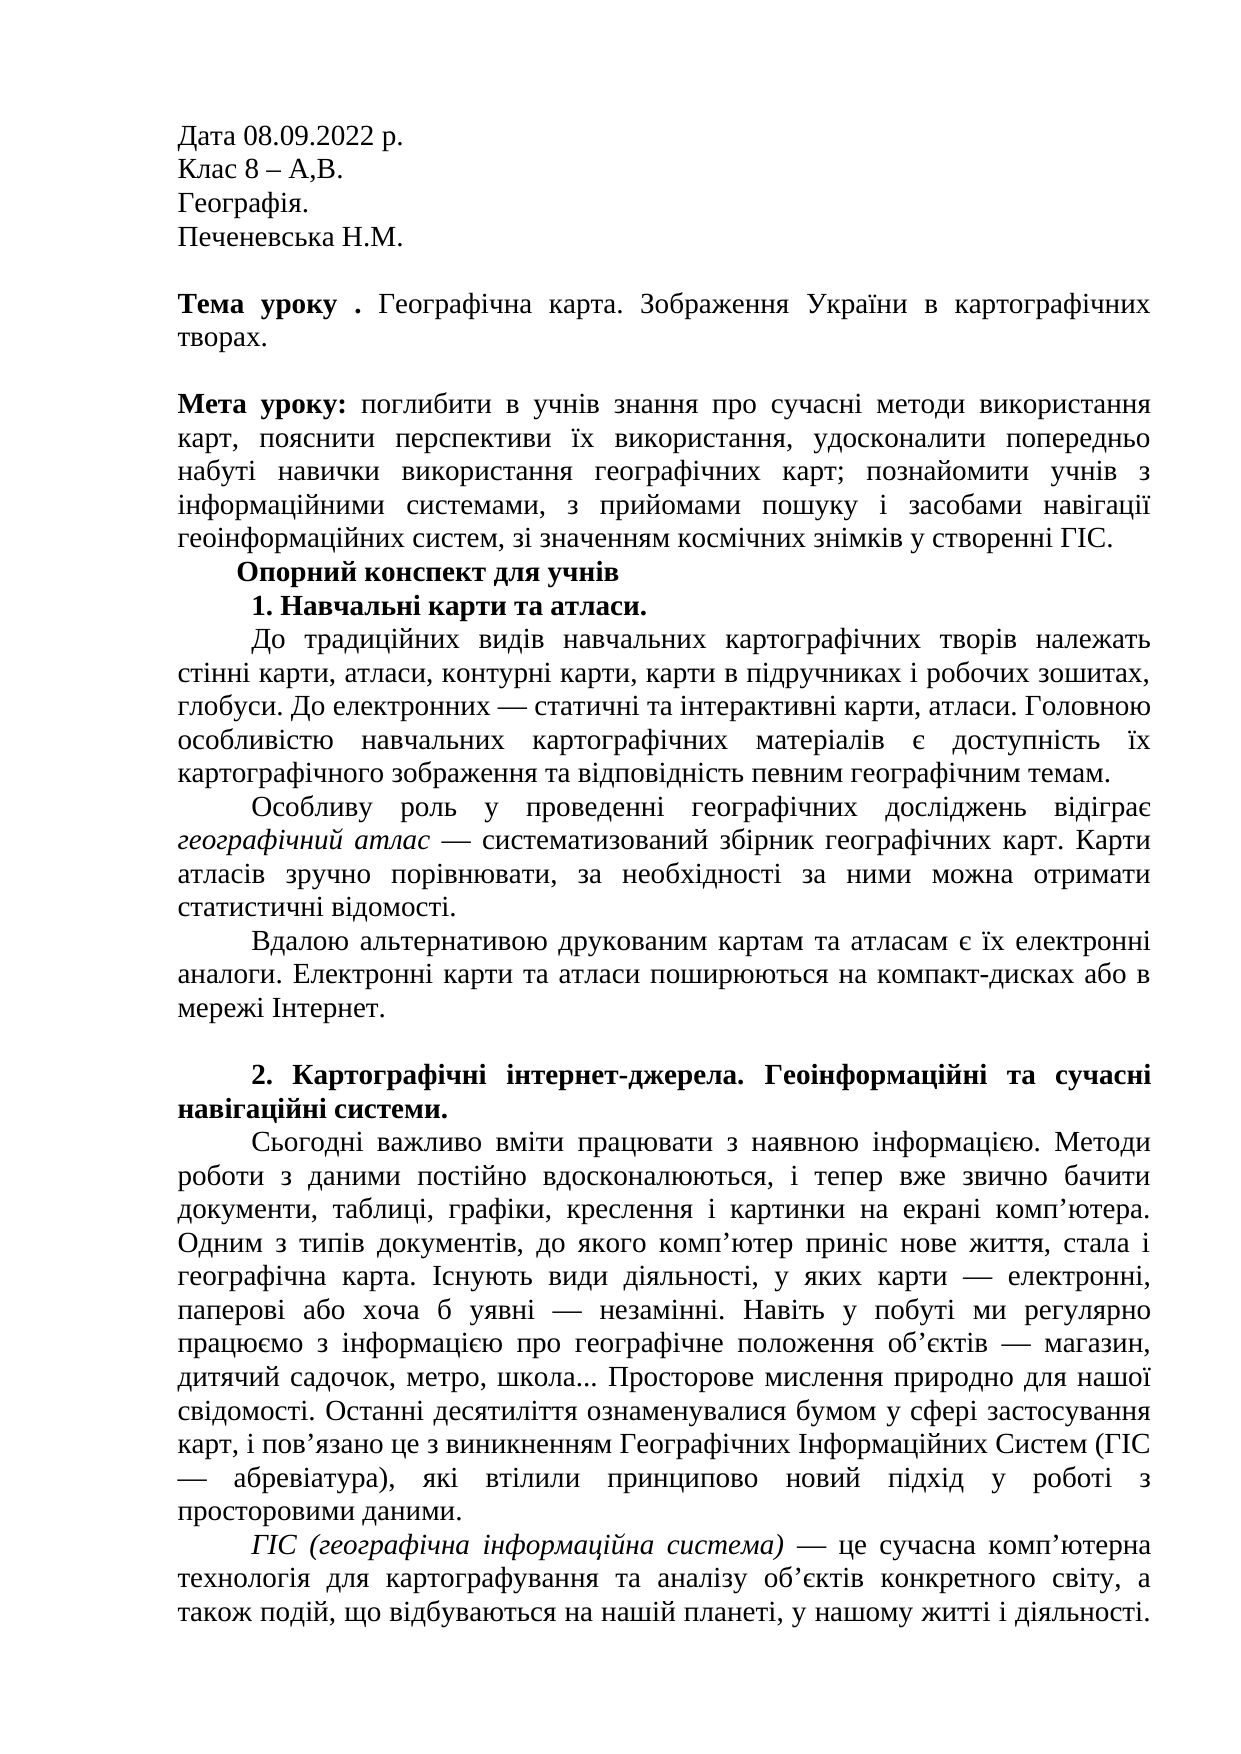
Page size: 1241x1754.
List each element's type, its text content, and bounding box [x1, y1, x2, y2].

text Дата 08.09.2022 р. [177, 118, 1152, 152]
text Особливу роль у проведенні географічних досліджень відіграє географічний атлас — систематизований збірник географічних карт. Карти атласів зручно порівнювати, за необхідності за ними можна отримати статистичні відомості. [177, 789, 1152, 923]
text 2. Картографічні інтернет-джерела. Геоінформаційні та сучасні навігаційні системи. [177, 1057, 1152, 1124]
text Вдалою альтернативою друкованим картам та атласам є їх електронні аналоги. Електронні карти та атласи поширюються на компакт-дисках або в мережі Інтернет. [177, 923, 1152, 1024]
text 1. Навчальні карти та атласи. [177, 588, 1152, 621]
text До традиційних видів навчальних картографічних творів належать стінні карти, атласи, контурні карти, карти в підручниках і робочих зошитах, глобуси. До електронних — статичні та інтерактивні карти, атласи. Головною особливістю навчальних картографічних матеріалів є доступність їх картографічного зображення та відповідність певним географічним темам. [177, 621, 1152, 789]
text Печеневська Н.М. [177, 219, 1152, 252]
text Географія. [177, 185, 1152, 219]
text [177, 1527, 1152, 1627]
text Тема уроку . Географічна карта. Зображення України в картографічних творах. [177, 286, 1152, 353]
text Мета уроку: поглибити в учнів знання про сучасні методи використання карт, пояснити перспективи їх використання, удосконалити попередньо набуті навички використання географічних карт; познайомити учнів з інформаційними системами, з прийомами пошуку і засобами навігації геоінформаційних систем, зі значенням космічних знімків у створенні ГІС. [177, 386, 1152, 554]
text Опорний конспект для учнів [177, 554, 1152, 588]
text Сьогодні важливо вміти працювати з наявною інформацією. Методи роботи з даними постійно вдосконалюються, і тепер вже звично бачити документи, таблиці, графіки, креслення і картинки на екрані комп’ютера. Одним з типів документів, до якого комп’ютер приніс нове життя, стала і географічна карта. Існують види діяльності, у яких карти — електронні, паперові або хоча б уявні — незамінні. Навіть у побуті ми регулярно працюємо з інформацією про географічне положення об’єктів — магазин, дитячий садочок, метро, школа... Просторове мислення природно для нашої свідомості. Останні десятиліття ознаменувалися бумом у сфері застосування карт, і пов’язано це з виникненням Географічних Інформаційних Систем (ГІС — абревіатура), які втілили принципово новий підхід у роботі з просторовими даними. [177, 1124, 1152, 1527]
text Клас 8 – А,В. [177, 152, 1152, 185]
